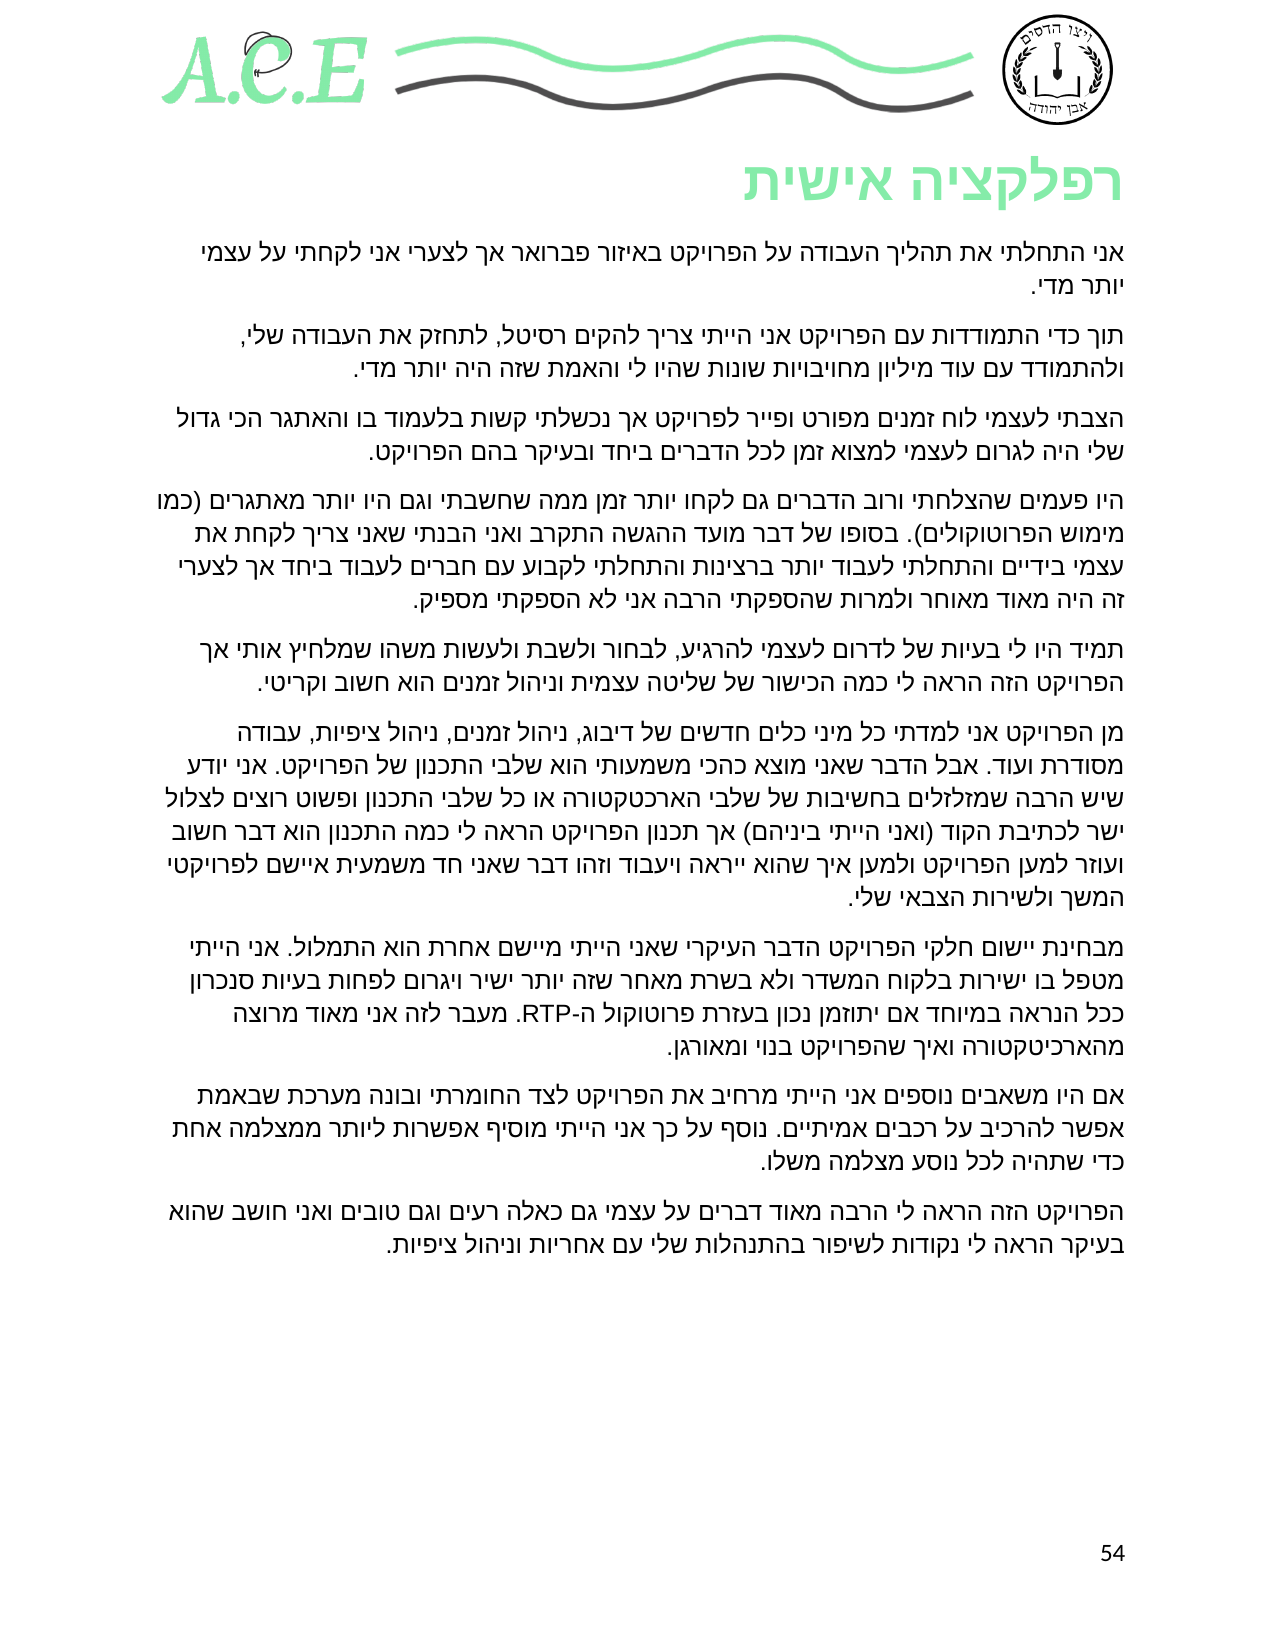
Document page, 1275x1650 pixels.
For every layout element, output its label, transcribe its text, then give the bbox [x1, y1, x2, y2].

text מן הפרויקט אני למדתי כל מיני כלים חדשים של דיבוג, ניהול זמנים, ניהול ציפיות, עבודה מסודרת ועוד. אבל הדבר שאני מוצא כהכי משמעותי הוא שלבי התכנון של הפרויקט. אני יודע שיש הרבה שמזלזלים בחשיבות של שלבי הארכטקטורה או כל שלבי התכנון ופשוט רוצים לצלול ישר לכתיבת הקוד (ואני הייתי ביניהם) אך תכנון הפרויקט הראה לי כמה התכנון הוא דבר חשוב ועוזר למען הפרויקט ולמען איך שהוא ייראה ויעבוד וזהו דבר שאני חד משמעית איישם לפרויקטי המשך ולשירות הצבאי שלי. [150, 718, 1125, 912]
subtitle רפלקציה אישית [150, 150, 1125, 212]
text אני התחלתי את תהליך העבודה על הפרויקט באיזור פברואר אך לצערי אני לקחתי על עצמי יותר מדי. [150, 238, 1125, 300]
text הצבתי לעצמי לוח זמנים מפורט ופייר לפרויקט אך נכשלתי קשות בלעמוד בו והאתגר הכי גדול שלי היה לגרום לעצמי למצוא זמן לכל הדברים ביחד ובעיקר בהם הפרויקט. [150, 404, 1125, 465]
text אם היו משאבים נוספים אני הייתי מרחיב את הפרויקט לצד החומרתי ובונה מערכת שבאמת אפשר להרכיב על רכבים אמיתיים. נוסף על כך אני הייתי מוסיף אפשרות ליותר ממצלמה אחת כדי שתהיה לכל נוסע מצלמה משלו. [150, 1081, 1125, 1176]
text תמיד היו לי בעיות של לדרום לעצמי להרגיע, לבחור ולשבת ולעשות משהו שמלחיץ אותי אך הפרויקט הזה הראה לי כמה הכישור של שליטה עצמית וניהול זמנים הוא חשוב וקריטי. [150, 635, 1125, 697]
text היו פעמים שהצלחתי ורוב הדברים גם לקחו יותר זמן ממה שחשבתי וגם היו יותר מאתגרים (כמו מימוש הפרוטוקולים). בסופו של דבר מועד ההגשה התקרב ואני הבנתי שאני צריך לקחת את עצמי בידיים והתחלתי לעבוד יותר ברצינות והתחלתי לקבוע עם חברים לעבוד ביחד אך לצערי זה היה מאוד מאוחר ולמרות שהספקתי הרבה אני לא הספקתי מספיק. [150, 486, 1125, 614]
text הפרויקט הזה הראה לי הרבה מאוד דברים על עצמי גם כאלה רעים וגם טובים ואני חושב שהוא בעיקר הראה לי נקודות לשיפור בהתנהלות שלי עם אחריות וניהול ציפיות. [150, 1197, 1125, 1259]
text תוך כדי התמודדות עם הפרויקט אני הייתי צריך להקים רסיטל, לתחזק את העבודה שלי, ולהתמודד עם עוד מיליון מחויבויות שונות שהיו לי והאמת שזה היה יותר מדי. [150, 321, 1125, 383]
text מבחינת יישום חלקי הפרויקט הדבר העיקרי שאני הייתי מיישם אחרת הוא התמלול. אני הייתי מטפל בו ישירות בלקוח המשדר ולא בשרת מאחר שזה יותר ישיר ויגרום לפחות בעיות סנכרון ככל הנראה במיוחד אם יתוזמן נכון בעזרת פרוטוקול ה-RTP. מעבר לזה אני מאוד מרוצה מהארכיטקטורה ואיך שהפרויקט בנוי ומאורגן. [150, 933, 1125, 1060]
picture [150, 1, 1125, 139]
